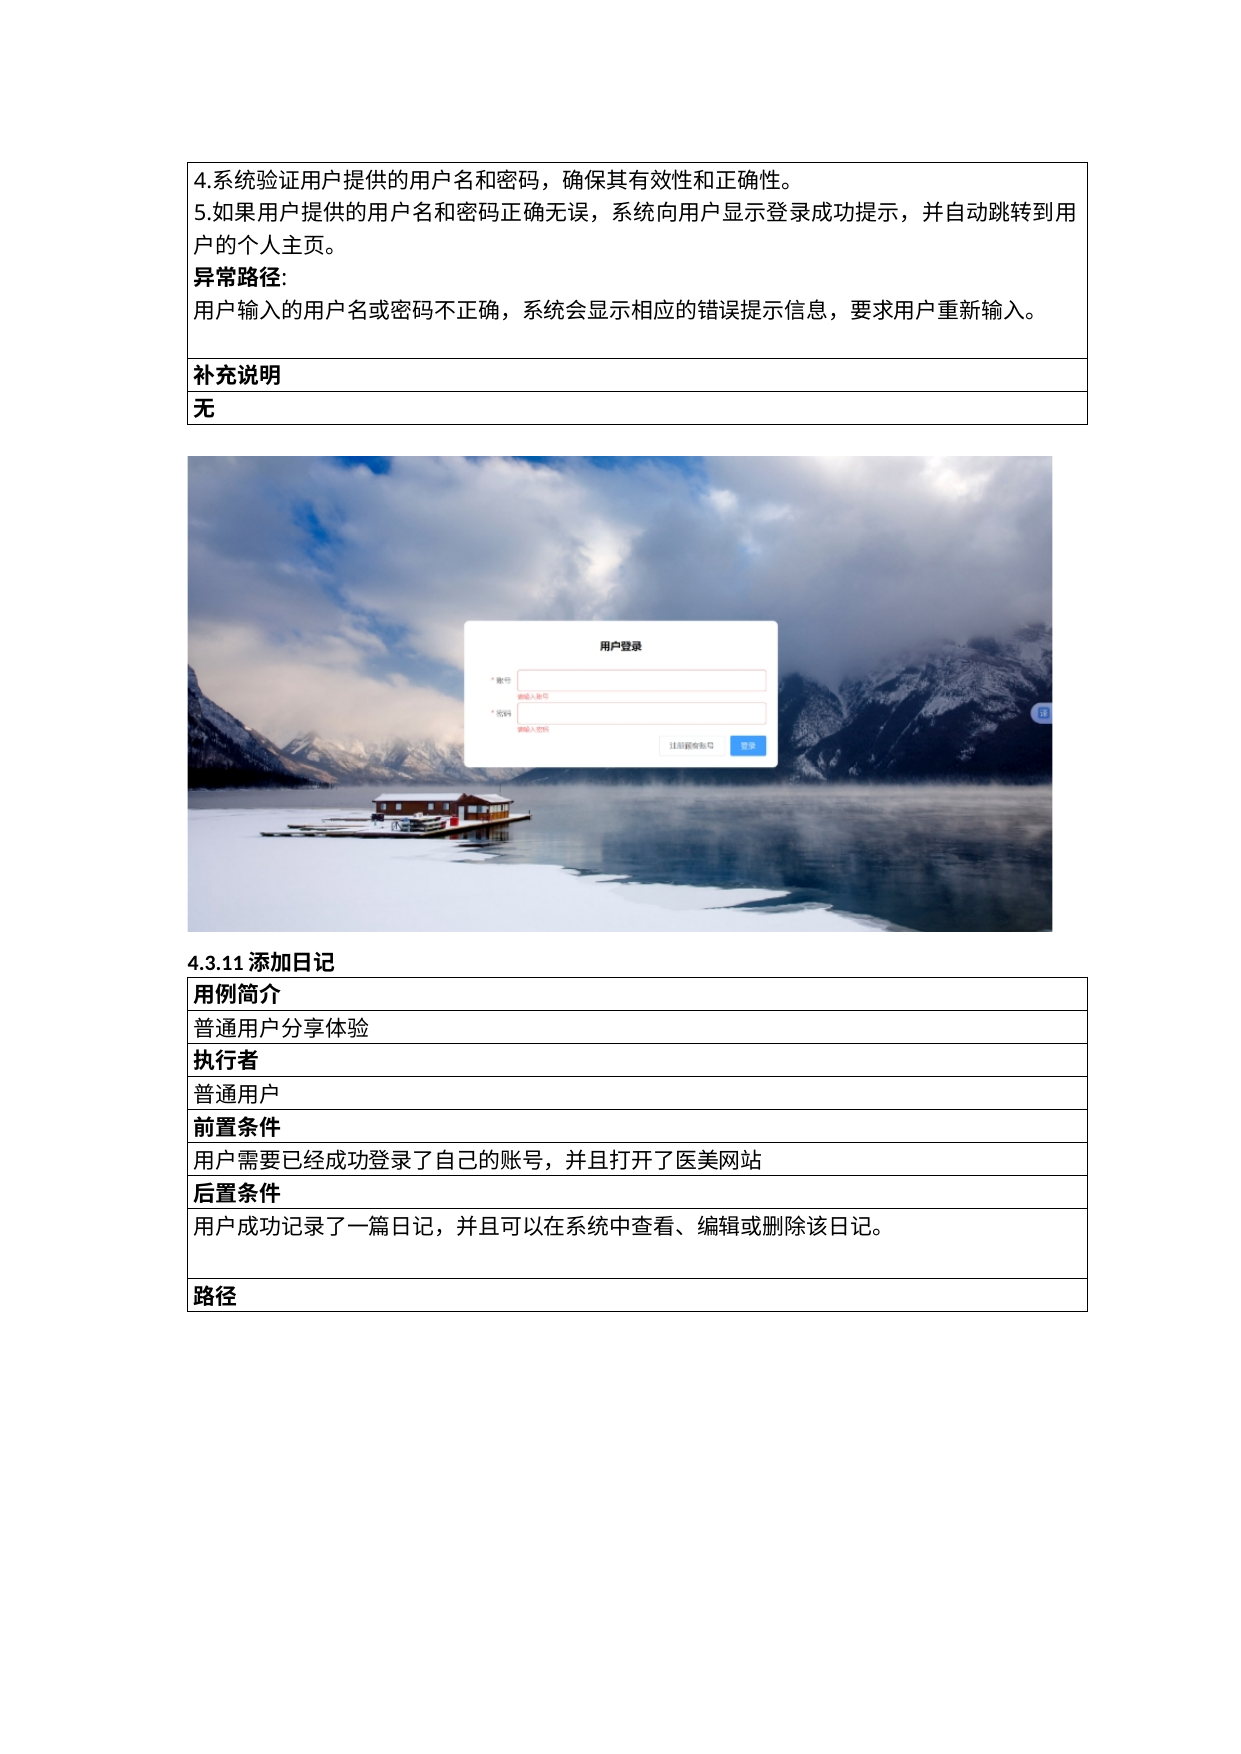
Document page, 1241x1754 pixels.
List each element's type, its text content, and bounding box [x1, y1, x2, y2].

table_cell 普通用户分享体验 [188, 1011, 1087, 1043]
table_cell 后置条件 [188, 1176, 1087, 1208]
table_cell 普通用户 [188, 1077, 1087, 1109]
table_cell 前置条件 [188, 1110, 1087, 1142]
text 4.3.11添加日记 [187, 944, 1053, 977]
picture [187, 456, 1053, 932]
table_cell 用户需要已经成功登录了自己的账号，并且打开了医美网站 [188, 1143, 1087, 1175]
table_cell 执行者 [188, 1044, 1087, 1076]
table_cell 用户成功记录了一篇日记，并且可以在系统中查看、编辑或删除该日记。 [188, 1209, 1087, 1278]
table_cell 补充说明 [188, 359, 1087, 391]
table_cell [188, 163, 1087, 357]
table_cell 路径 [188, 1279, 1087, 1311]
table_cell 无 [188, 392, 1087, 423]
table_header 用例简介 [188, 978, 1087, 1009]
